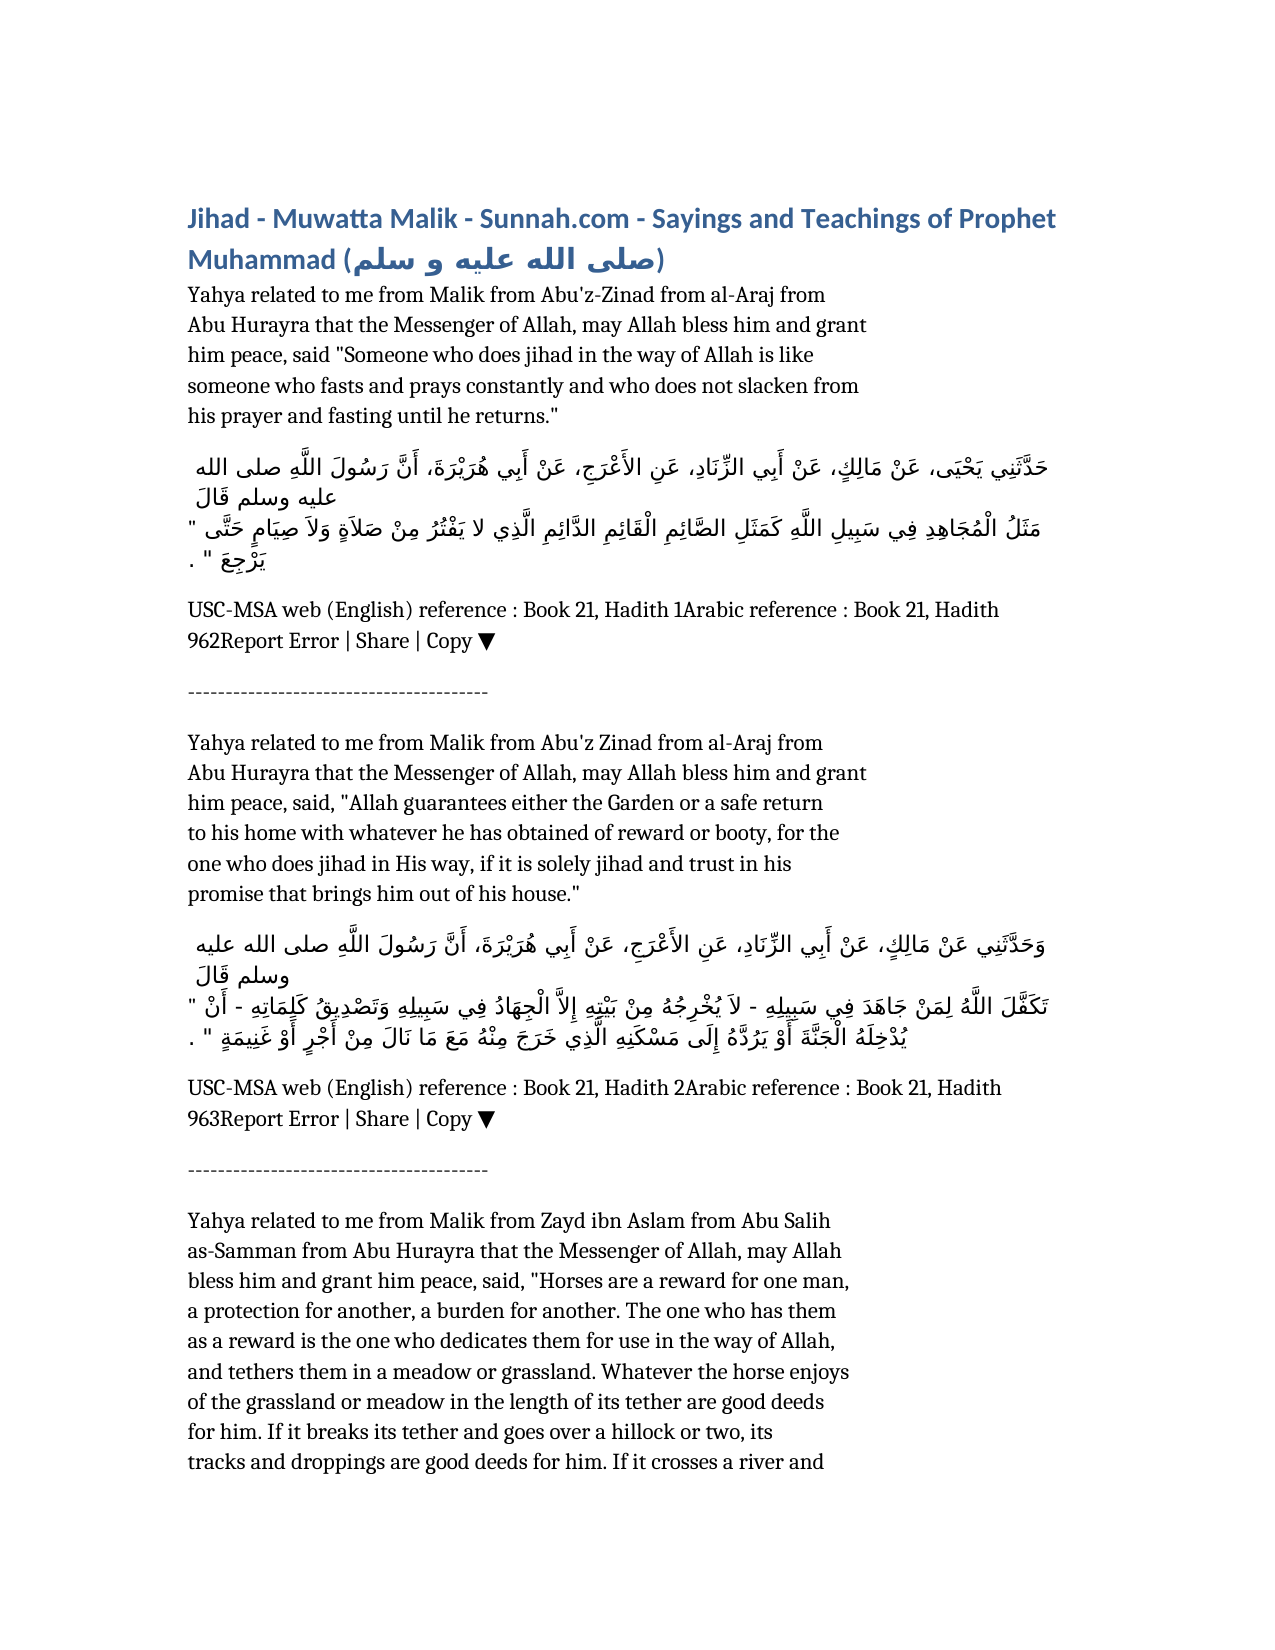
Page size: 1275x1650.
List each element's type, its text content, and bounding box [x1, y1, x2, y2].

text USC-MSA web (English) reference : Book 21, Hadith 1Arabic reference : Book 21, Hadith 962Report Error | Share | Copy ▼ [187, 597, 1087, 654]
text ---------------------------------------- [187, 1156, 1087, 1183]
text Yahya related to me from Malik from Abu'z Zinad from al-Araj from Abu Hurayra that the Messenger of Allah, may Allah bless him and grant him peace, said, "Allah guarantees either the Garden or a safe return to his home with whatever he has obtained of reward or booty, for the one who does jihad in His way, if it is solely jihad and trust in his promise that brings him out of his house." [187, 729, 1087, 907]
text Yahya related to me from Malik from Abu'z-Zinad from al-Araj from Abu Hurayra that the Messenger of Allah, may Allah bless him and grant him peace, said "Someone who does jihad in the way of Allah is like someone who fasts and prays constantly and who does not slacken from his prayer and fasting until he returns." [187, 282, 1087, 429]
text حَدَّثَنِي يَحْيَى، عَنْ مَالِكٍ، عَنْ أَبِي الزِّنَادِ، عَنِ الأَعْرَجِ، عَنْ أَبِي هُرَيْرَةَ، أَنَّ رَسُولَ اللَّهِ صلى الله عليه وسلم قَالَ ‏ "‏ مَثَلُ الْمُجَاهِدِ فِي سَبِيلِ اللَّهِ كَمَثَلِ الصَّائِمِ الْقَائِمِ الدَّائِمِ الَّذِي لا يَفْتُرُ مِنْ صَلاَةٍ وَلاَ صِيَامٍ حَتَّى يَرْجِعَ ‏"‏ ‏.‏ [187, 454, 1087, 572]
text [187, 1207, 1087, 1476]
subtitle Jihad - Muwatta Malik - Sunnah.com - Sayings and Teachings of Prophet Muhammad (صلى الله عليه و سلم) [187, 200, 1087, 277]
text USC-MSA web (English) reference : Book 21, Hadith 2Arabic reference : Book 21, Hadith 963Report Error | Share | Copy ▼ [187, 1075, 1087, 1132]
text ---------------------------------------- [187, 678, 1087, 705]
text وَحَدَّثَنِي عَنْ مَالِكٍ، عَنْ أَبِي الزِّنَادِ، عَنِ الأَعْرَجِ، عَنْ أَبِي هُرَيْرَةَ، أَنَّ رَسُولَ اللَّهِ صلى الله عليه وسلم قَالَ ‏ "‏ تَكَفَّلَ اللَّهُ لِمَنْ جَاهَدَ فِي سَبِيلِهِ - لاَ يُخْرِجُهُ مِنْ بَيْتِهِ إِلاَّ الْجِهَادُ فِي سَبِيلِهِ وَتَصْدِيقُ كَلِمَاتِهِ - أَنْ يُدْخِلَهُ الْجَنَّةَ أَوْ يَرُدَّهُ إِلَى مَسْكَنِهِ الَّذِي خَرَجَ مِنْهُ مَعَ مَا نَالَ مِنْ أَجْرٍ أَوْ غَنِيمَةٍ ‏"‏ ‏.‏ [187, 932, 1087, 1050]
